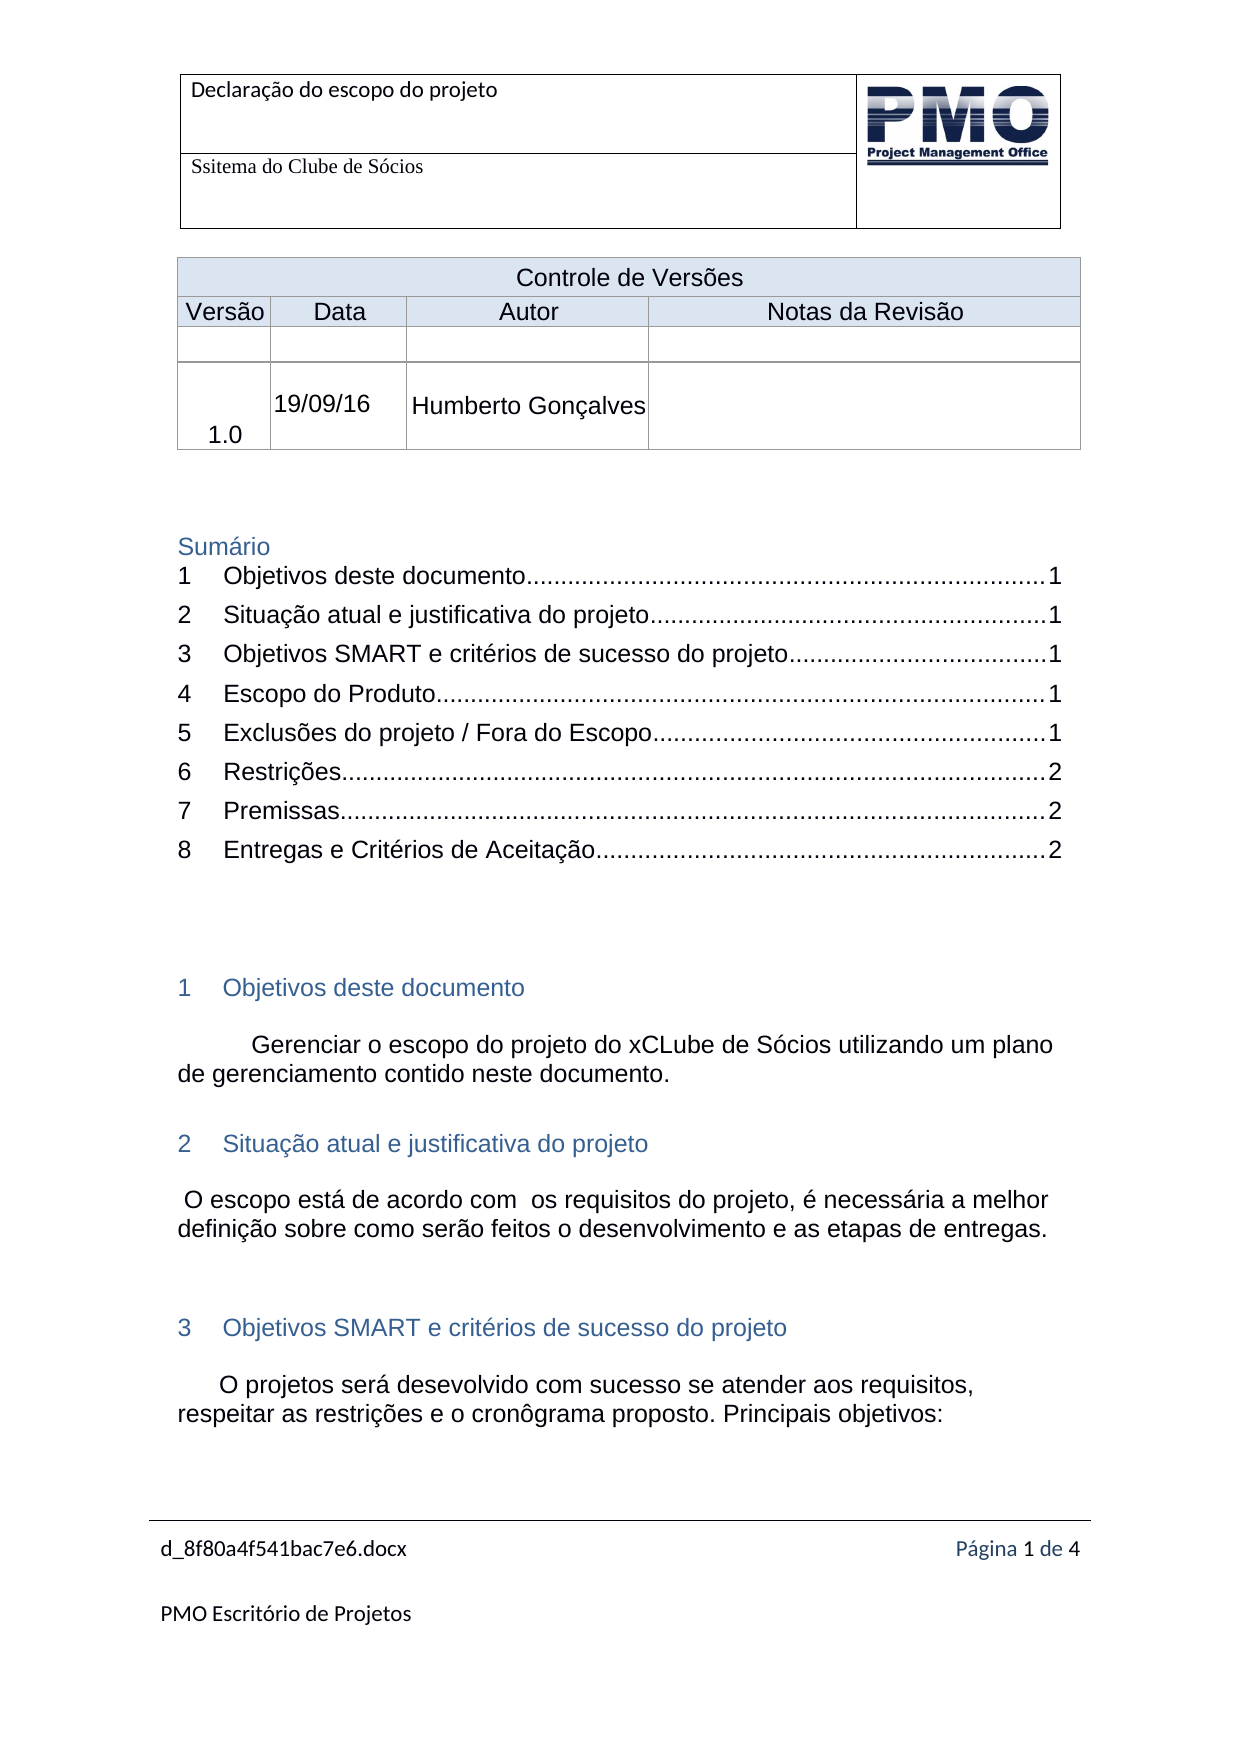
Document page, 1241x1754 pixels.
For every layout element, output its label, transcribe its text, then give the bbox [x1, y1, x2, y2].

subtitle Objetivos SMART e critérios de sucesso do projeto [177, 1313, 1063, 1342]
table_cell Data [271, 297, 406, 326]
text O projetos será desevolvido com sucesso se atender aos requisitos, respeitar as restrições e o cronôgrama proposto. Principais objetivos: [177, 1370, 1063, 1428]
table_cell 19/09/16 [271, 363, 406, 449]
table_cell [178, 327, 270, 361]
table_cell [407, 327, 648, 361]
text O escopo está de acordo com os requisitos do projeto, é necessária a melhor definição sobre como serão feitos o desenvolvimento e as etapas de entregas. [177, 1185, 1063, 1243]
table_cell [649, 327, 1080, 361]
table_cell Humberto Gonçalves [407, 363, 648, 449]
subtitle Situação atual e justificativa do projeto [177, 1129, 1063, 1157]
picture [867, 86, 1049, 166]
table_cell Versão [178, 297, 270, 326]
subtitle Objetivos deste documento [177, 973, 1063, 1002]
table_cell [649, 363, 1080, 449]
table_cell Notas da Revisão [649, 297, 1080, 326]
table_cell Autor [407, 297, 648, 326]
table_cell [271, 327, 406, 361]
table_cell 1.0 [178, 363, 270, 449]
table_header Controle de Versões [178, 258, 1080, 296]
text Gerenciar o escopo do projeto do xCLube de Sócios utilizando um plano de gerenciamento contido neste documento. [177, 1030, 1063, 1087]
